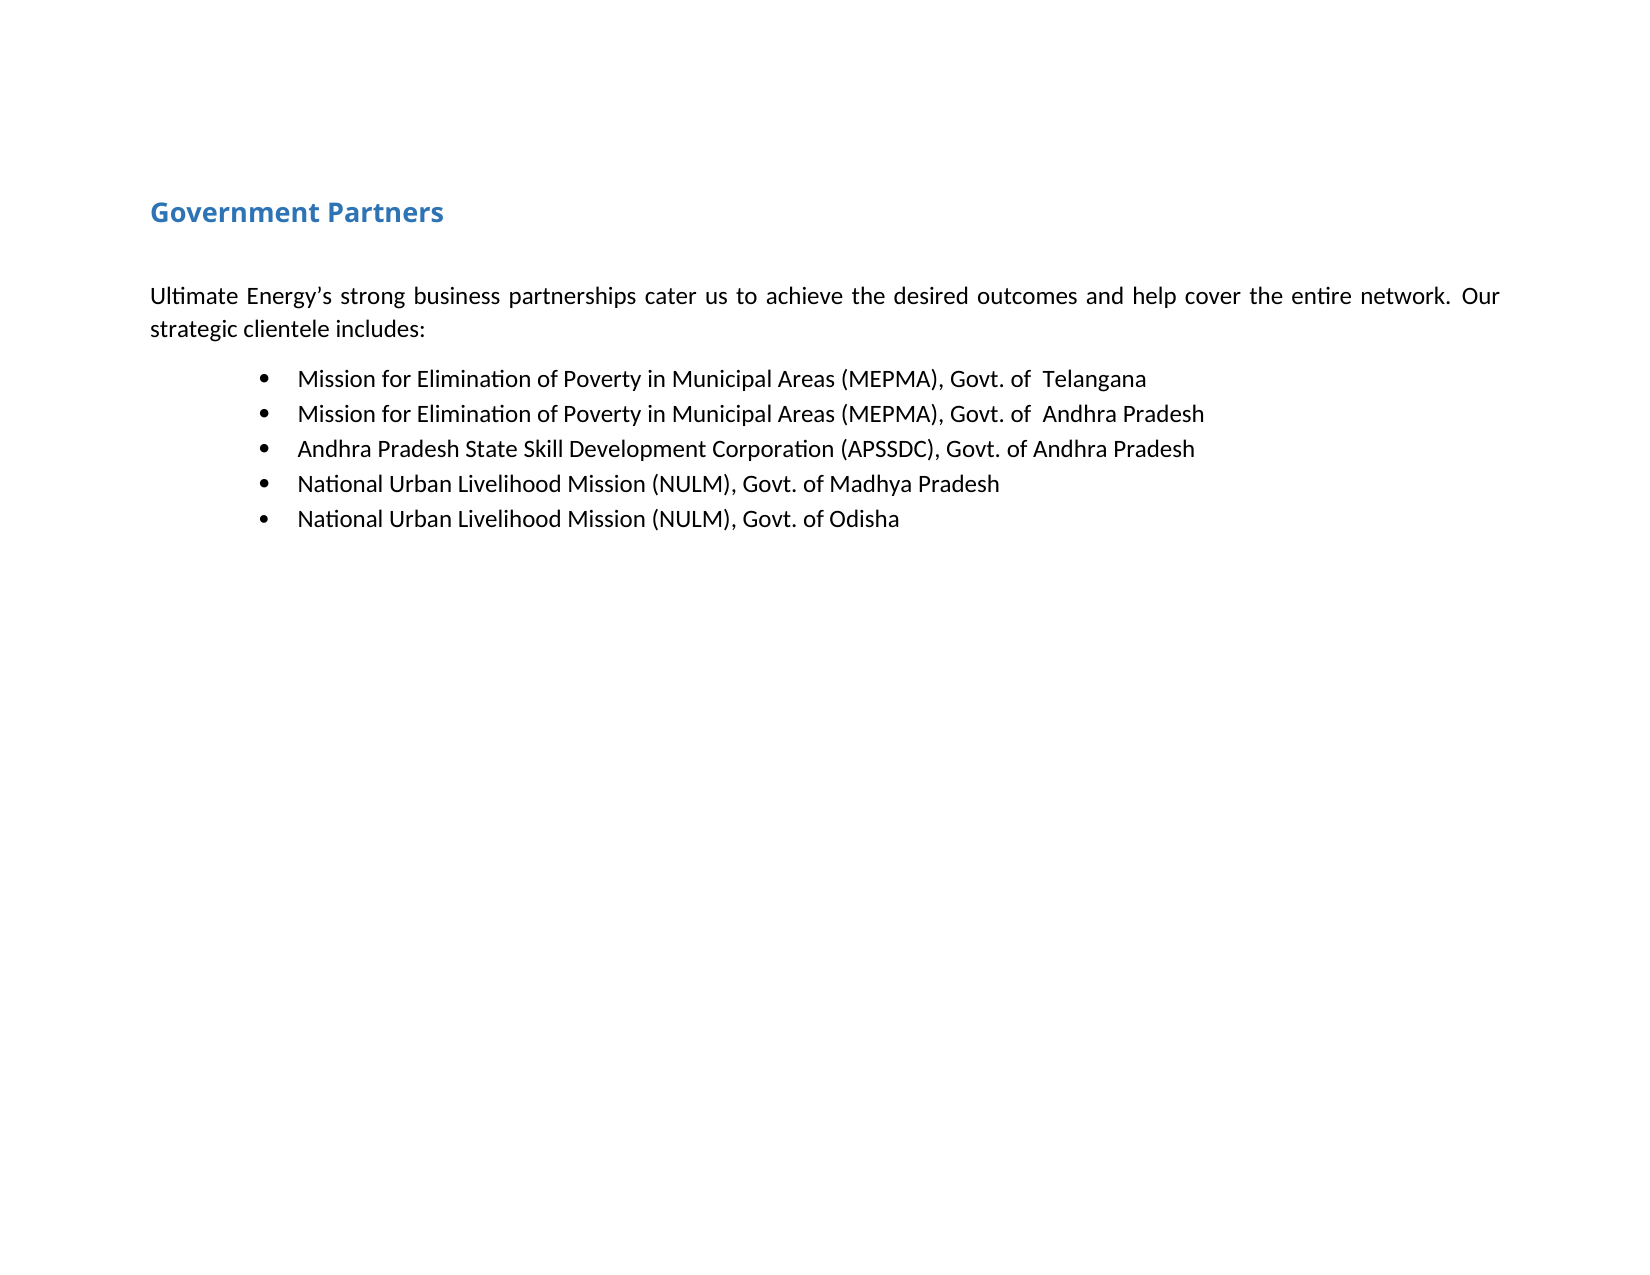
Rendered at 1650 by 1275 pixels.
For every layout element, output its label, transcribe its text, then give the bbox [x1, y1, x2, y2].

text Ultimate Energy’s strong business partnerships cater us to achieve the desired outcomes and help cover the entire network. Our strategic clientele includes: [150, 281, 1500, 344]
list National Urban Livelihood Mission (NULM), Govt. of Madhya Pradesh [260, 468, 1500, 499]
list Andhra Pradesh State Skill Development Corporation (APSSDC), Govt. of Andhra Pradesh [260, 433, 1500, 464]
list Mission for Elimination of Poverty in Municipal Areas (MEPMA), Govt. of Andhra Pradesh [260, 398, 1500, 429]
list National Urban Livelihood Mission (NULM), Govt. of Odisha [260, 503, 1500, 534]
list Mission for Elimination of Poverty in Municipal Areas (MEPMA), Govt. of Telangana [260, 363, 1500, 394]
subtitle Government Partners [150, 194, 1500, 231]
